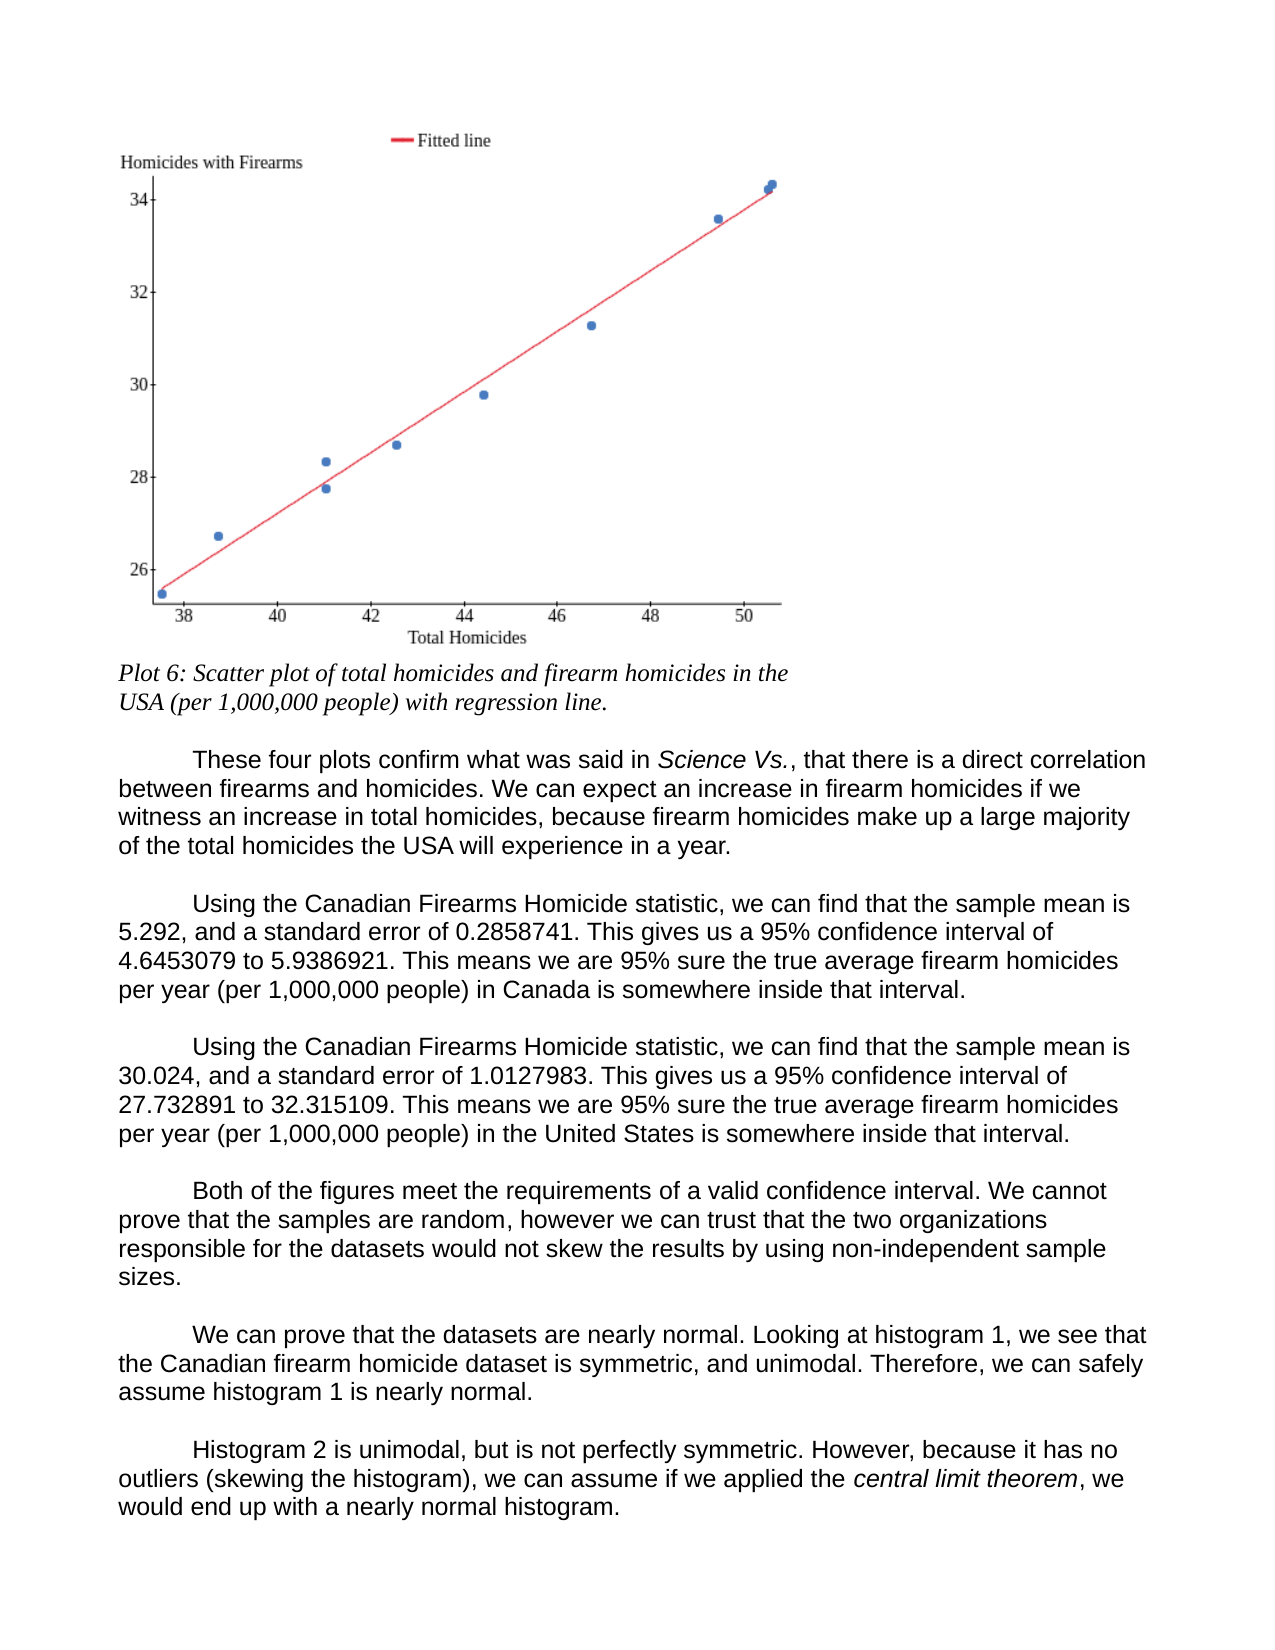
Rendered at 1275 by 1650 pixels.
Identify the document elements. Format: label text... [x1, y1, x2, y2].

text Histogram 2 is unimodal, but is not perfectly symmetric. However, because it has no outliers (skewing the histogram), we can assume if we applied the central limit theorem, we would end up with a nearly normal histogram. [118, 1435, 1157, 1521]
text These four plots confirm what was said in Science Vs., that there is a direct correlation between firearms and homicides. We can expect an increase in firearm homicides if we witness an increase in total homicides, because firearm homicides make up a large majority of the total homicides the USA will experience in a year. [118, 745, 1157, 860]
text We can prove that the datasets are nearly normal. Looking at histogram 1, we see that the Canadian firearm homicide dataset is symmetric, and unimodal. Therefore, we can safely assume histogram 1 is nearly normal. [118, 1320, 1157, 1406]
text Using the Canadian Firearms Homicide statistic, we can find that the sample mean is 5.292, and a standard error of 0.2858741. This gives us a 95% confidence interval of 4.6453079 to 5.9386921. This means we are 95% sure the true average firearm homicides per year (per 1,000,000 people) in Canada is somewhere inside that interval. [118, 889, 1157, 1004]
text Using the Canadian Firearms Homicide statistic, we can find that the sample mean is 30.024, and a standard error of 1.0127983. This gives us a 95% confidence interval of 27.732891 to 32.315109. This means we are 95% sure the true average firearm homicides per year (per 1,000,000 people) in the United States is somewhere inside that interval. [118, 1032, 1157, 1147]
text Both of the figures meet the requirements of a valid confidence interval. We cannot prove that the samples are random, however we can trust that the two organizations responsible for the datasets would not skew the results by using non-independent sample sizes. [118, 1176, 1157, 1291]
picture [118, 130, 791, 654]
